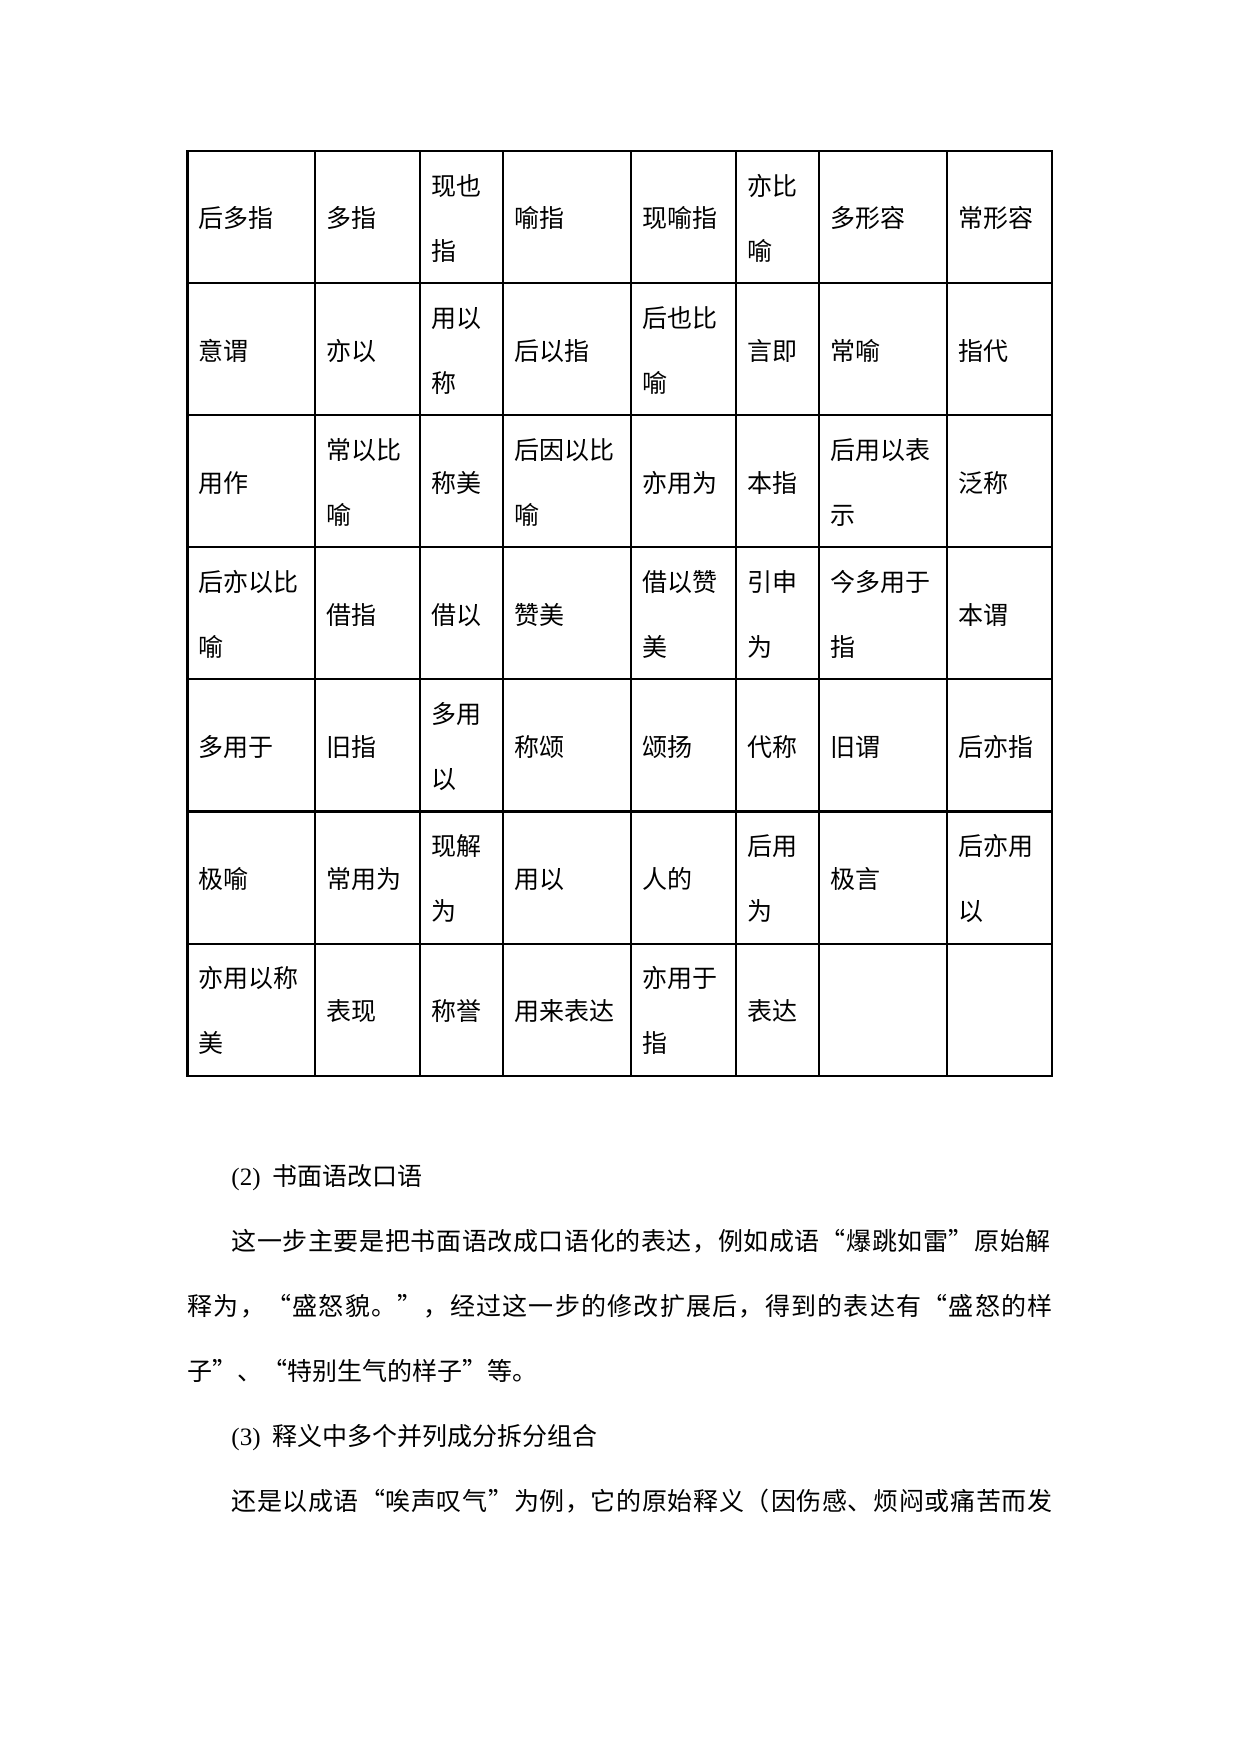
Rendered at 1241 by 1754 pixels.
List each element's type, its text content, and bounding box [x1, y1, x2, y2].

table_cell 亦用以称美 [189, 945, 314, 1074]
table_cell 后亦以比喻 [189, 548, 314, 678]
table_cell 借以 [421, 548, 502, 678]
list 书面语改口语 [231, 1142, 1053, 1207]
table_cell 多用以 [421, 680, 502, 810]
table_cell 喻指 [504, 152, 630, 282]
table_cell 颂扬 [632, 680, 735, 810]
table_cell 亦以 [316, 284, 419, 414]
table_cell 后亦指 [948, 680, 1051, 810]
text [187, 1467, 1053, 1532]
table_cell 用来表达 [504, 945, 630, 1074]
table_cell 常以比喻 [316, 416, 419, 546]
table_cell 引申为 [737, 548, 818, 678]
table_cell 后也比喻 [632, 284, 735, 414]
list 释义中多个并列成分拆分组合 [231, 1402, 1053, 1467]
table_cell 常形容 [948, 152, 1051, 282]
table_cell 旧指 [316, 680, 419, 810]
table_cell 多用于 [189, 680, 314, 810]
table_cell 常用为 [316, 813, 419, 942]
table_cell [948, 945, 1051, 1074]
text 这一步主要是把书面语改成口语化的表达，例如成语“爆跳如雷”原始解释为，“盛怒貌。”，经过这一步的修改扩展后，得到的表达有“盛怒的样子”、“特别生气的样子”等。 [187, 1207, 1053, 1402]
table_cell 亦比喻 [737, 152, 818, 282]
table_cell 后用以表示 [820, 416, 946, 546]
table_cell 本指 [737, 416, 818, 546]
table_cell 现喻指 [632, 152, 735, 282]
table_cell 今多用于指 [820, 548, 946, 678]
table_cell 亦用于指 [632, 945, 735, 1074]
table_cell 称美 [421, 416, 502, 546]
table_cell 后因以比喻 [504, 416, 630, 546]
table_cell 泛称 [948, 416, 1051, 546]
table_cell 称誉 [421, 945, 502, 1074]
table_cell 表达 [737, 945, 818, 1074]
table_cell 指代 [948, 284, 1051, 414]
table_cell 表现 [316, 945, 419, 1074]
table_cell 现也指 [421, 152, 502, 282]
table_cell 用以称 [421, 284, 502, 414]
table_cell 用作 [189, 416, 314, 546]
table_cell 多指 [316, 152, 419, 282]
table_cell 后多指 [189, 152, 314, 282]
table_cell 常喻 [820, 284, 946, 414]
table_cell 称颂 [504, 680, 630, 810]
table_cell 借以赞美 [632, 548, 735, 678]
table_cell 用以 [504, 813, 630, 942]
table_cell 意谓 [189, 284, 314, 414]
table_cell 亦用为 [632, 416, 735, 546]
table_cell 后以指 [504, 284, 630, 414]
table_cell 极喻 [189, 813, 314, 942]
table_cell 多形容 [820, 152, 946, 282]
table_cell 旧谓 [820, 680, 946, 810]
table_cell 代称 [737, 680, 818, 810]
table_cell 借指 [316, 548, 419, 678]
table_cell 现解为 [421, 813, 502, 942]
table_cell 人的 [632, 813, 735, 942]
table_cell 后亦用以 [948, 813, 1051, 942]
table_cell 言即 [737, 284, 818, 414]
table_cell [820, 945, 946, 1074]
table_cell 赞美 [504, 548, 630, 678]
table_cell 本谓 [948, 548, 1051, 678]
table_cell 后用为 [737, 813, 818, 942]
table_cell 极言 [820, 813, 946, 942]
